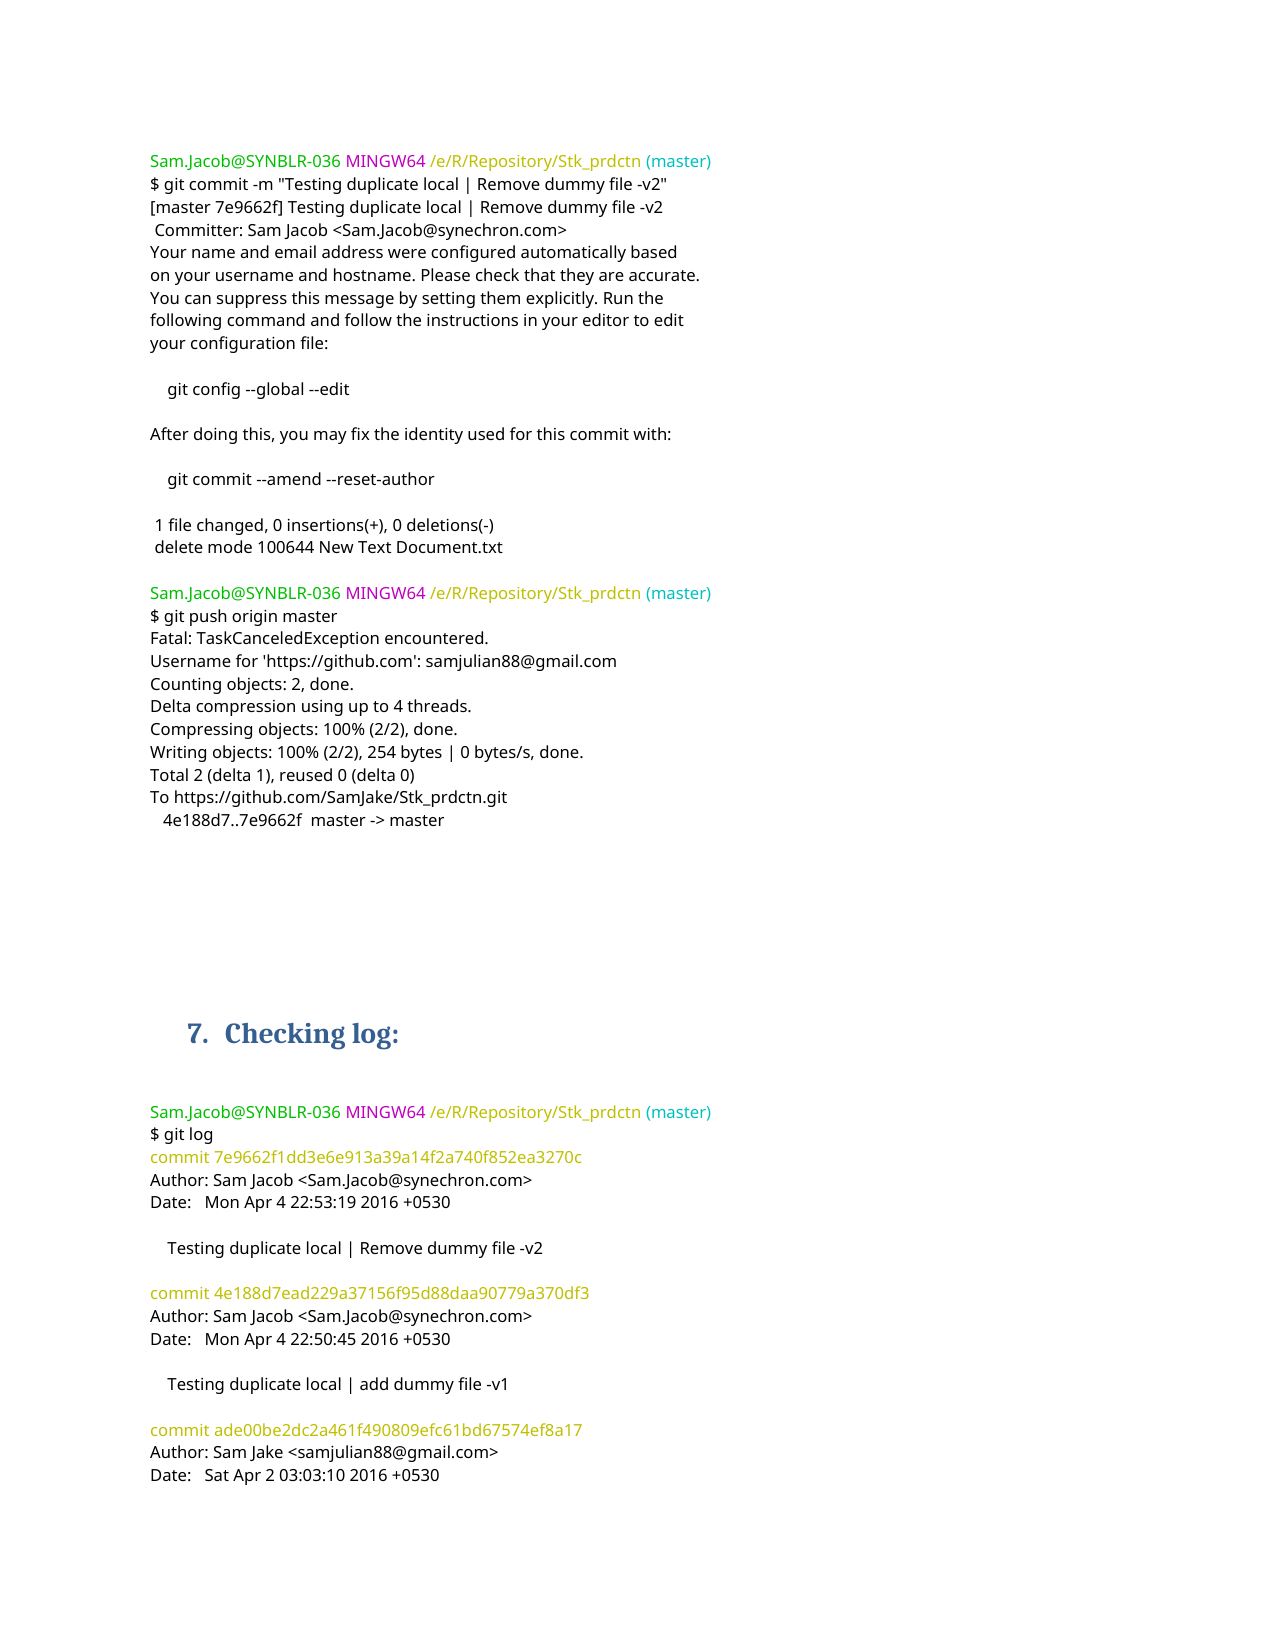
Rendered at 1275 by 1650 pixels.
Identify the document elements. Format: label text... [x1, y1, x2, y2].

text 1 file changed, 0 insertions(+), 0 deletions(-) [150, 513, 1125, 536]
text Date: Sat Apr 2 03:03:10 2016 +0530 [150, 1463, 1125, 1486]
text your configuration file: [150, 332, 1125, 354]
text After doing this, you may fix the identity used for this commit with: [150, 422, 1125, 445]
text git commit --amend --reset-author [150, 468, 1125, 491]
text on your username and hostname. Please check that they are accurate. [150, 263, 1125, 286]
text Author: Sam Jacob <Sam.Jacob@synechron.com> [150, 1304, 1125, 1327]
text Date: Mon Apr 4 22:50:45 2016 +0530 [150, 1327, 1125, 1350]
text Counting objects: 2, done. [150, 672, 1125, 695]
text Committer: Sam Jacob <Sam.Jacob@synechron.com> [150, 218, 1125, 241]
text commit 4e188d7ead229a37156f95d88daa90779a370df3 [150, 1282, 1125, 1304]
text Delta compression using up to 4 threads. [150, 695, 1125, 718]
text [master 7e9662f] Testing duplicate local | Remove dummy file -v2 [150, 195, 1125, 218]
text Testing duplicate local | add dummy file -v1 [150, 1373, 1125, 1395]
text Sam.Jacob@SYNBLR-036 MINGW64 /e/R/Repository/Stk_prdctn (master) [150, 1100, 1125, 1123]
text Total 2 (delta 1), reused 0 (delta 0) [150, 763, 1125, 786]
text Writing objects: 100% (2/2), 254 bytes | 0 bytes/s, done. [150, 740, 1125, 763]
text delete mode 100644 New Text Document.txt [150, 536, 1125, 559]
text You can suppress this message by setting them explicitly. Run the [150, 286, 1125, 309]
text Author: Sam Jacob <Sam.Jacob@synechron.com> [150, 1168, 1125, 1191]
text To https://github.com/SamJake/Stk_prdctn.git [150, 786, 1125, 808]
text $ git log [150, 1123, 1125, 1146]
text 4e188d7..7e9662f master -> master [150, 808, 1125, 831]
text Sam.Jacob@SYNBLR-036 MINGW64 /e/R/Repository/Stk_prdctn (master) [150, 150, 1125, 173]
text Compressing objects: 100% (2/2), done. [150, 718, 1125, 740]
text Sam.Jacob@SYNBLR-036 MINGW64 /e/R/Repository/Stk_prdctn (master) [150, 581, 1125, 604]
text Username for 'https://github.com': samjulian88@gmail.com [150, 649, 1125, 672]
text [150, 1441, 1125, 1463]
text Your name and email address were configured automatically based [150, 241, 1125, 263]
text Fatal: TaskCanceledException encountered. [150, 627, 1125, 649]
text Testing duplicate local | Remove dummy file -v2 [150, 1236, 1125, 1259]
text Date: Mon Apr 4 22:53:19 2016 +0530 [150, 1191, 1125, 1214]
text commit 7e9662f1dd3e6e913a39a14f2a740f852ea3270c [150, 1146, 1125, 1168]
text commit ade00be2dc2a461f490809efc61bd67574ef8a17 [150, 1418, 1125, 1441]
text following command and follow the instructions in your editor to edit [150, 309, 1125, 332]
subtitle Checking log: [187, 1017, 1125, 1051]
text $ git commit -m "Testing duplicate local | Remove dummy file -v2" [150, 173, 1125, 195]
text $ git push origin master [150, 604, 1125, 627]
text git config --global --edit [150, 377, 1125, 400]
